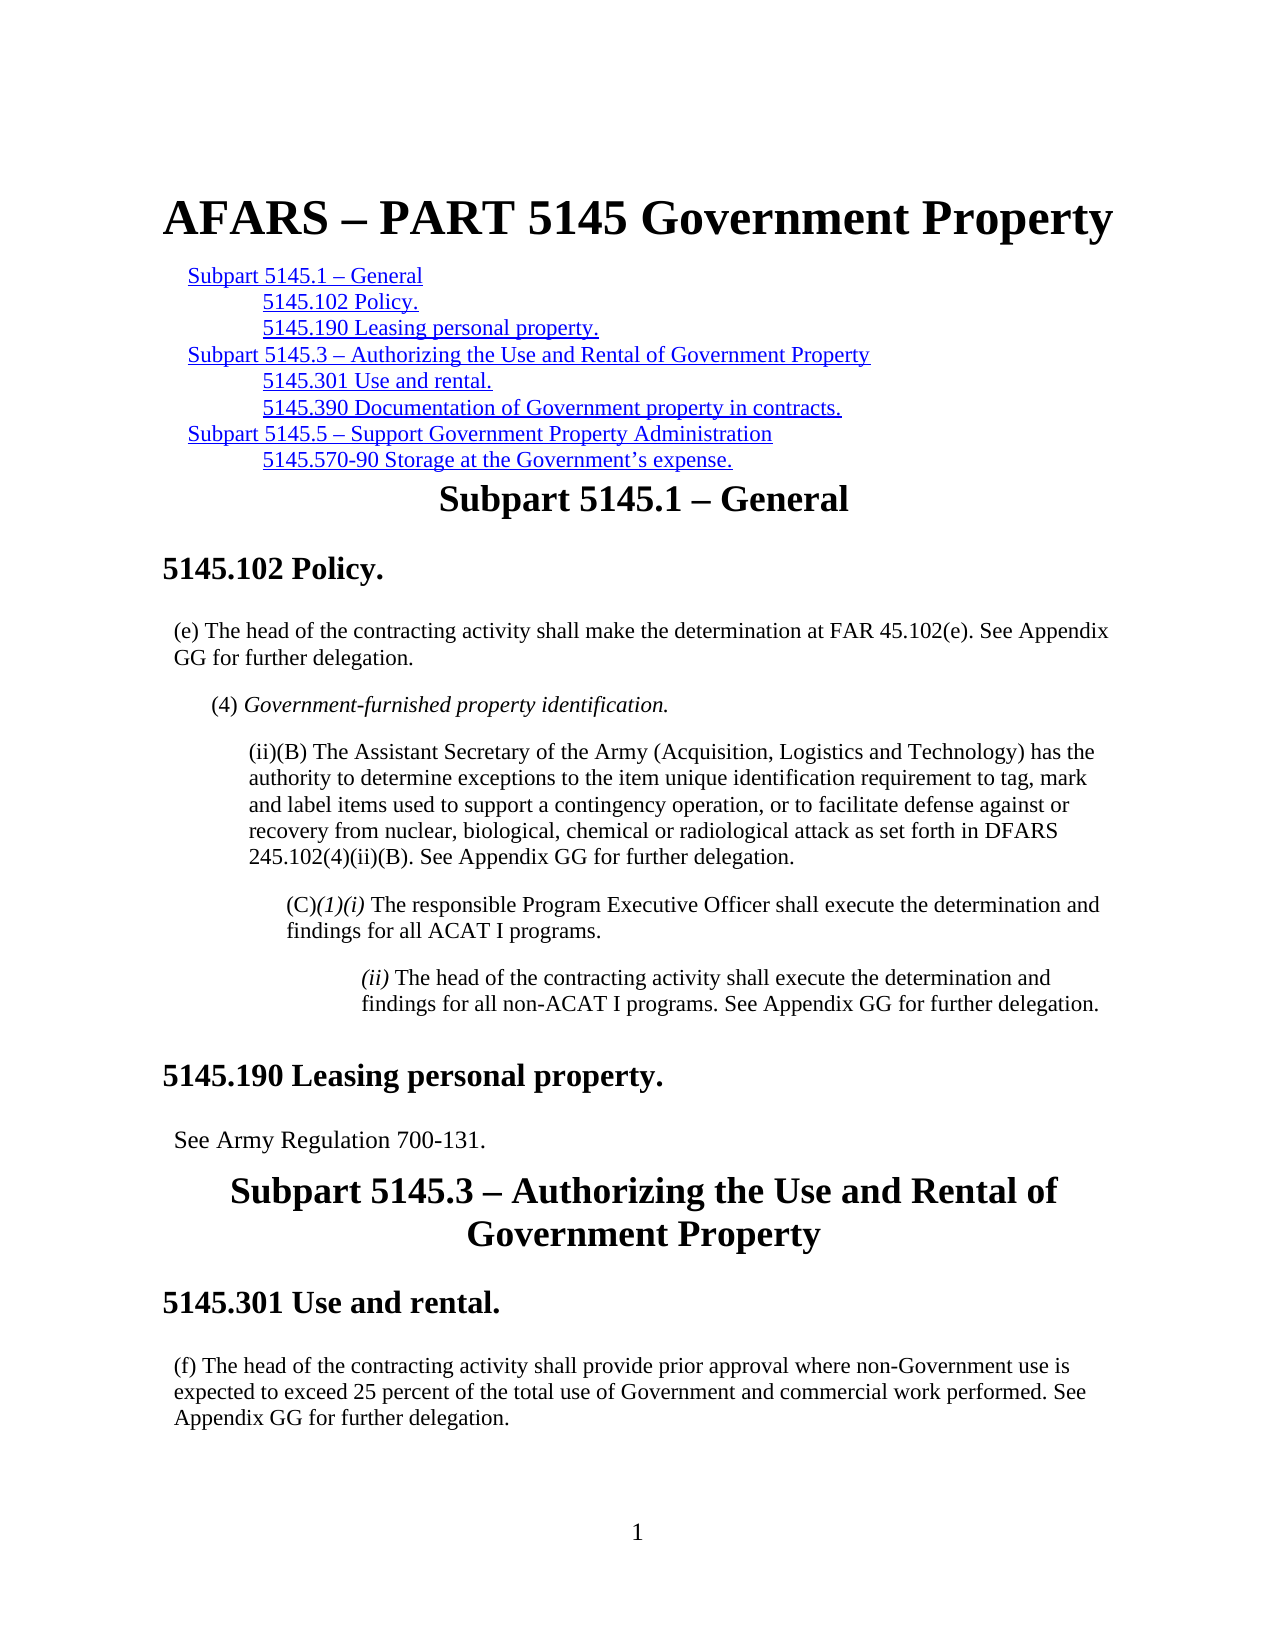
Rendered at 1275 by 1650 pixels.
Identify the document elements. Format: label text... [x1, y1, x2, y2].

subtitle AFARS – PART 5145 Government Property [162, 187, 1125, 245]
text 5145.190 Leasing personal property. [262, 314, 1125, 341]
text (e) The head of the contracting activity shall make the determination at FAR 45.102(e). See Appendix GG for further delegation. [163, 607, 1135, 680]
text 5145.390 Documentation of Government property in contracts. [262, 393, 1125, 420]
subtitle 5145.301 Use and rental. [162, 1283, 1125, 1321]
text 5145.301 Use and rental. [262, 367, 1125, 393]
text Subpart 5145.3 – Authorizing the Use and Rental of Government Property [187, 341, 1125, 367]
subtitle Subpart 5145.3 – Authorizing the Use and Rental of Government Property [162, 1168, 1125, 1254]
text See Army Regulation 700-131. [163, 1114, 1135, 1164]
subtitle 5145.190 Leasing personal property. [162, 1056, 1125, 1093]
text (f) The head of the contracting activity shall provide prior approval where non-Government use is expected to exceed 25 percent of the total use of Government and commercial work performed. See Appendix GG for further delegation. [163, 1341, 1135, 1441]
text (ii)(B) The Assistant Secretary of the Army (Acquisition, Logistics and Technology) has the authority to determine exceptions to the item unique identification requirement to tag, mark and label items used to support a contingency operation, or to facilitate defense against or recovery from nuclear, biological, chemical or radiological attack as set forth in DFARS 245.102(4)(ii)(B). See Appendix GG for further delegation. [238, 728, 1135, 880]
text Subpart 5145.5 – Support Government Property Administration [187, 420, 1125, 446]
text Subpart 5145.1 – General [187, 262, 1125, 288]
text (C)(1)(i) The responsible Program Executive Officer shall execute the determination and findings for all ACAT I programs. [276, 880, 1135, 954]
text (4) Government-furnished property identification. [201, 680, 1135, 728]
text 5145.570-90 Storage at the Government’s expense. [262, 446, 1125, 473]
text 5145.102 Policy. [262, 288, 1125, 314]
subtitle 5145.102 Policy. [162, 549, 1125, 586]
text (ii) The head of the contracting activity shall execute the determination and findings for all non-ACAT I programs. See Appendix GG for further delegation. [351, 954, 1135, 1027]
subtitle Subpart 5145.1 – General [162, 477, 1125, 520]
